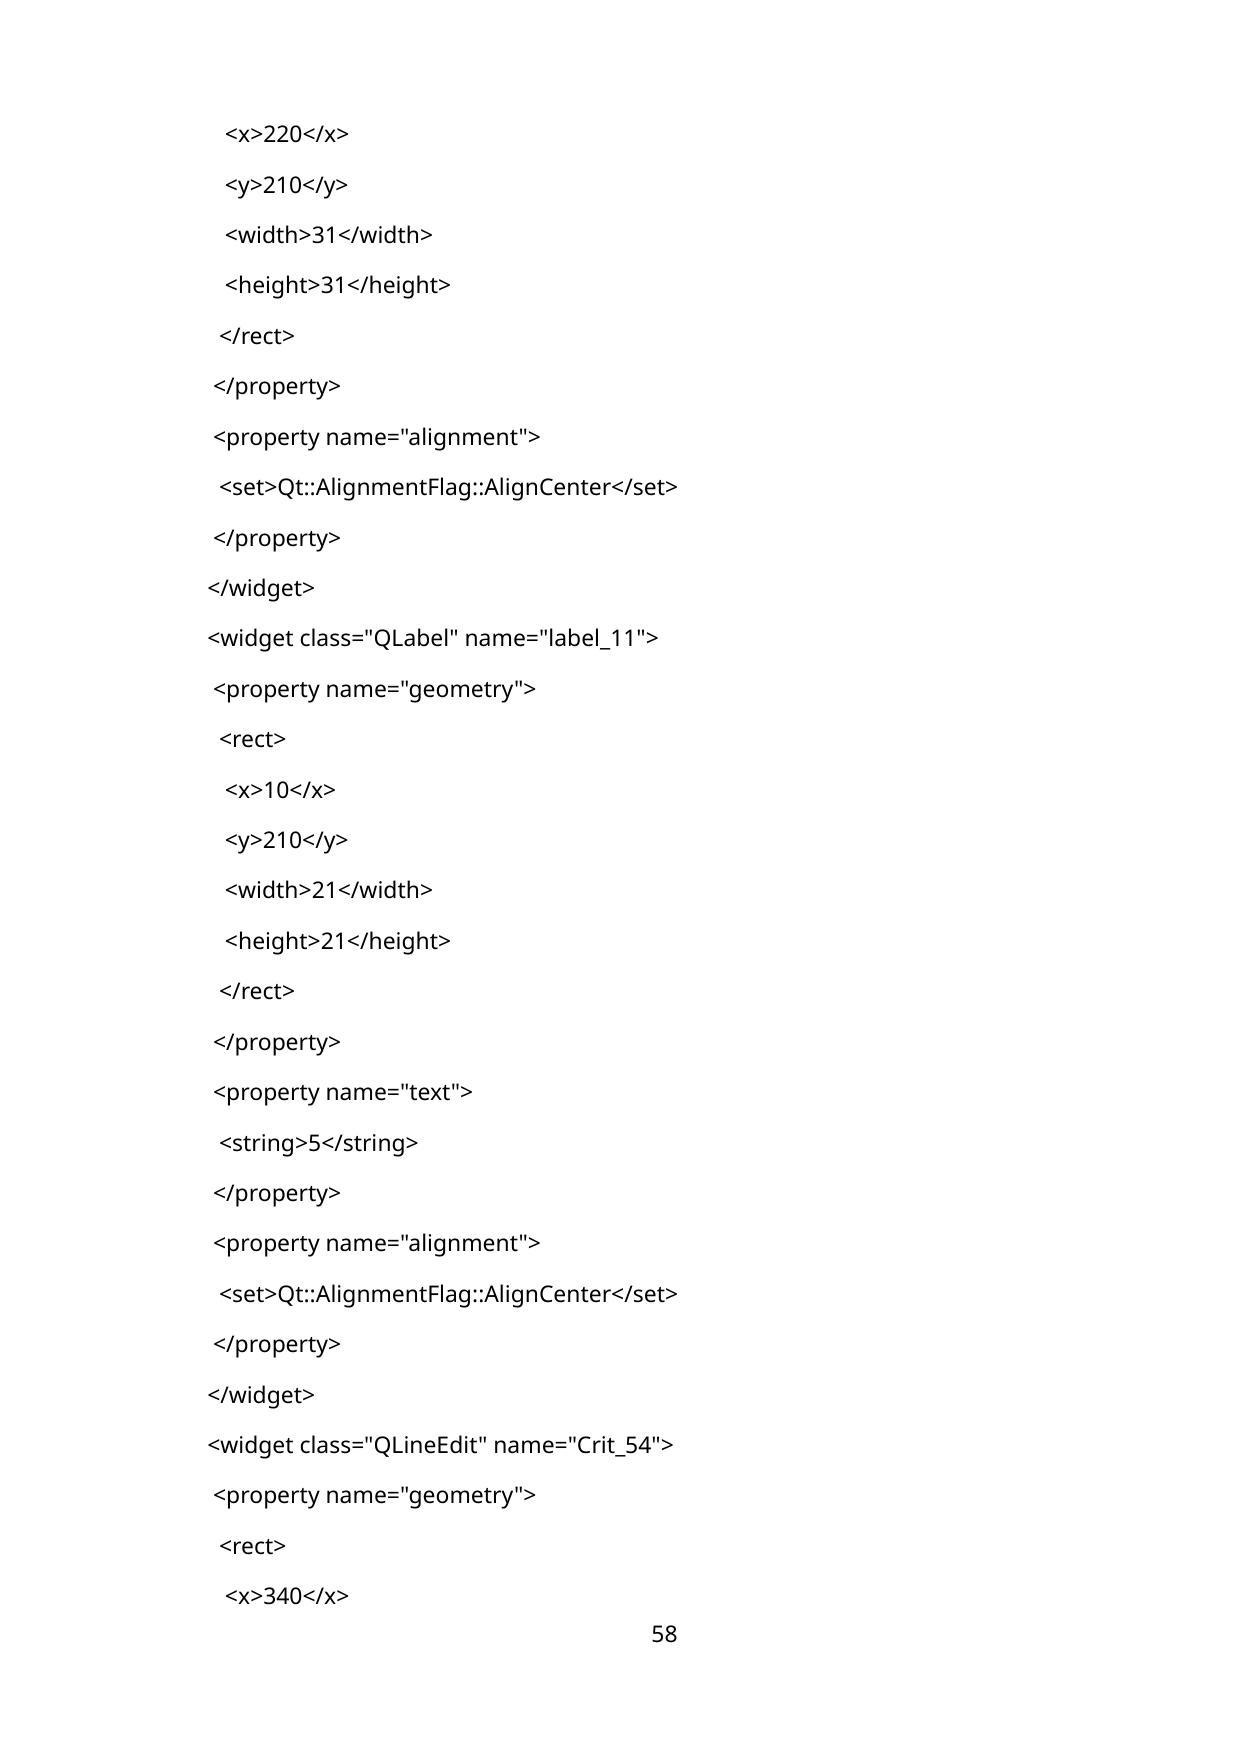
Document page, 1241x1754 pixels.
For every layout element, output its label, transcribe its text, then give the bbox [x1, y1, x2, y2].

text <x>10</x> [177, 773, 1152, 805]
text </property> [177, 1026, 1152, 1057]
text <rect> [177, 723, 1152, 754]
text <height>31</height> [177, 269, 1152, 301]
text <y>210</y> [177, 168, 1152, 200]
text </property> [177, 1328, 1152, 1359]
text <property name="geometry"> [177, 1479, 1152, 1511]
text <property name="alignment"> [177, 1227, 1152, 1258]
text <height>21</height> [177, 925, 1152, 956]
text <width>21</width> [177, 874, 1152, 906]
text <property name="geometry"> [177, 673, 1152, 704]
text <set>Qt::AlignmentFlag::AlignCenter</set> [177, 1278, 1152, 1309]
text <property name="text"> [177, 1076, 1152, 1107]
text <x>220</x> [177, 118, 1152, 149]
text </rect> [177, 975, 1152, 1006]
text <widget class="QLineEdit" name="Crit_54"> [177, 1429, 1152, 1460]
text <y>210</y> [177, 824, 1152, 855]
text <width>31</width> [177, 219, 1152, 250]
text </widget> [177, 1378, 1152, 1410]
text </property> [177, 521, 1152, 553]
text </widget> [177, 572, 1152, 603]
text </rect> [177, 320, 1152, 351]
text <rect> [177, 1530, 1152, 1561]
text </property> [177, 370, 1152, 401]
text <property name="alignment"> [177, 421, 1152, 452]
text </property> [177, 1177, 1152, 1208]
text <set>Qt::AlignmentFlag::AlignCenter</set> [177, 471, 1152, 502]
text <string>5</string> [177, 1126, 1152, 1158]
text <x>340</x> [177, 1580, 1152, 1611]
text <widget class="QLabel" name="label_11"> [177, 622, 1152, 653]
